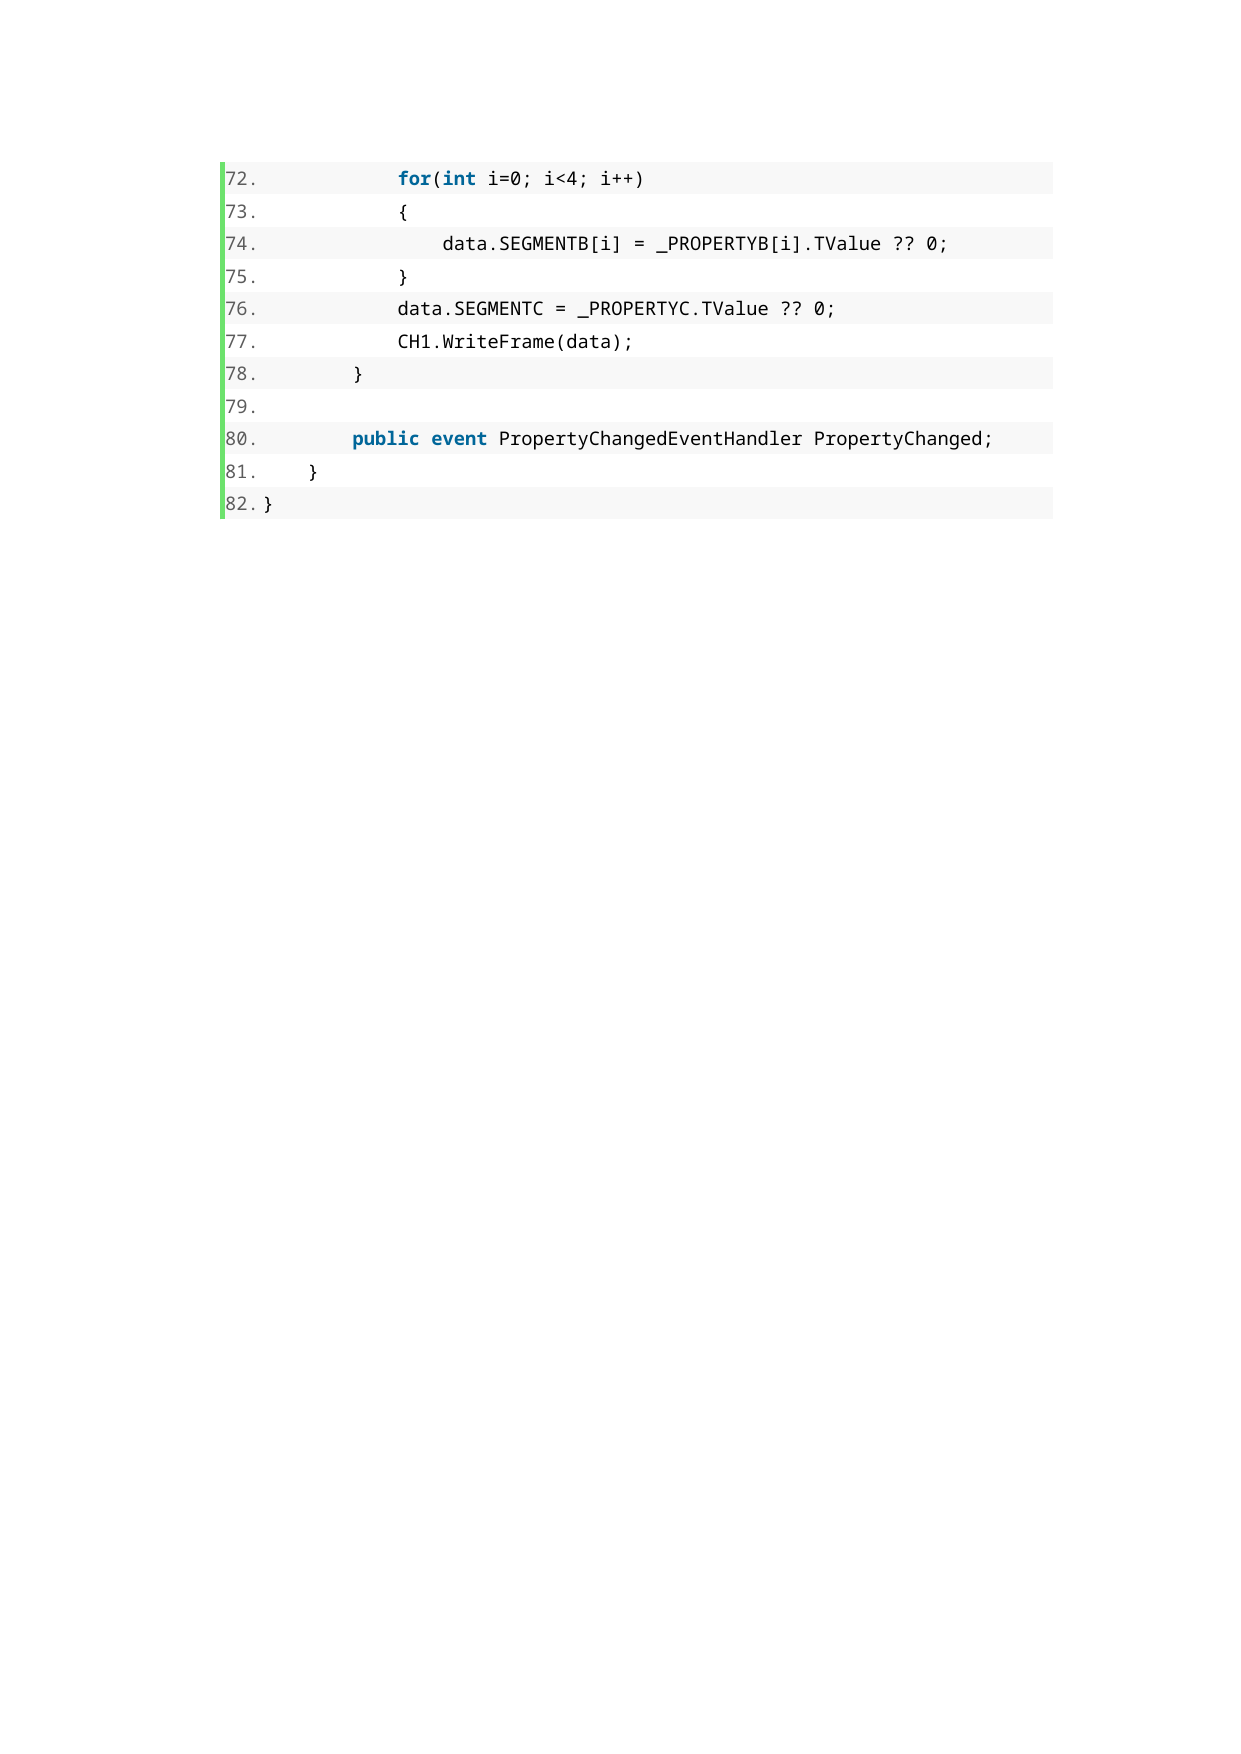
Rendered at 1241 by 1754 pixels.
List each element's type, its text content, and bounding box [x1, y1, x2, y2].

list for(int i=0; i<4; i++) [225, 162, 1053, 194]
list } [225, 259, 1053, 292]
list public event PropertyChangedEventHandler PropertyChanged; [225, 422, 1053, 454]
list } [225, 487, 1053, 519]
list data.SEGMENTB[i] = _PROPERTYB[i].TValue ?? 0; [225, 227, 1053, 259]
list data.SEGMENTC = _PROPERTYC.TValue ?? 0; [225, 292, 1053, 324]
list } [225, 357, 1053, 389]
list } [225, 454, 1053, 487]
list { [225, 194, 1053, 227]
list CH1.WriteFrame(data); [225, 324, 1053, 357]
